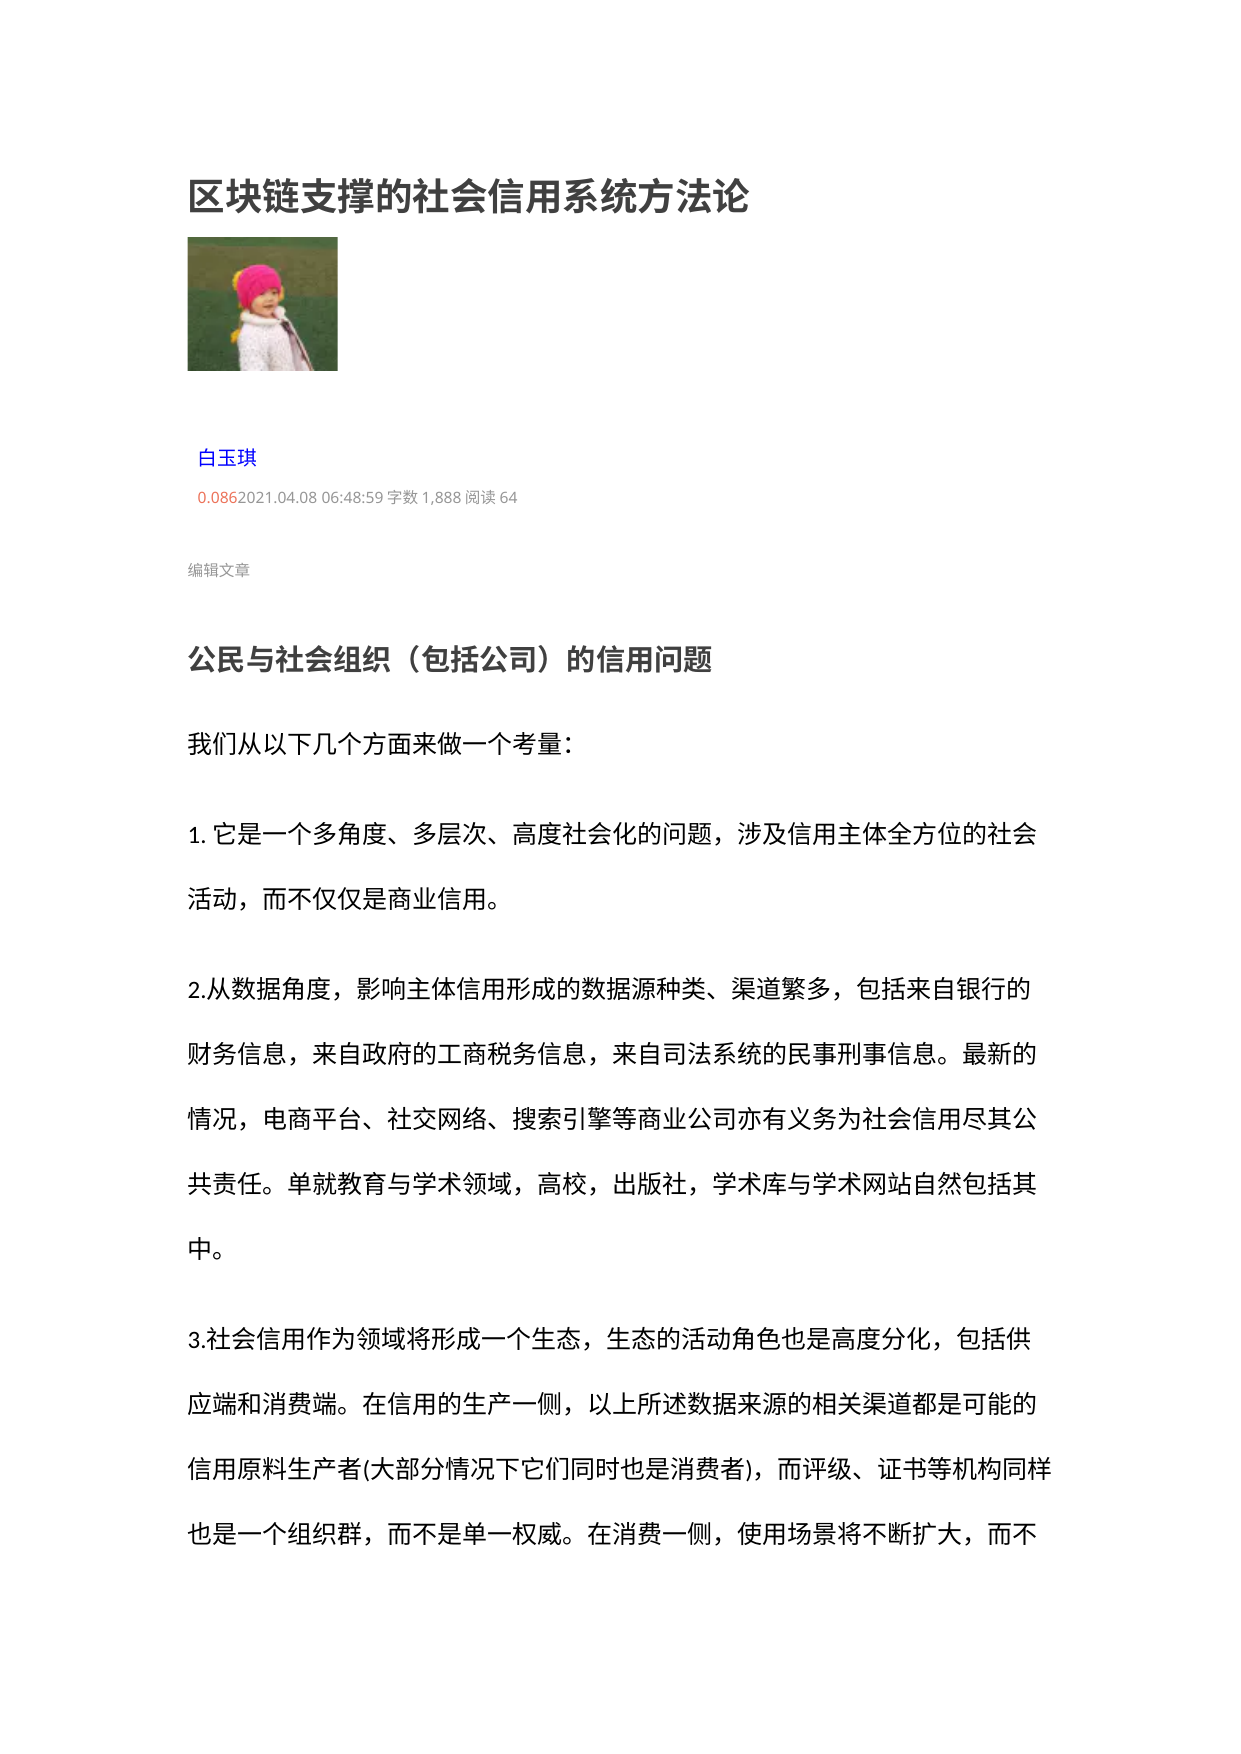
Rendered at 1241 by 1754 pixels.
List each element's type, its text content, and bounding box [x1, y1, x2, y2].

subtitle 公民与社会组织（包括公司）的信用问题 [187, 625, 1053, 690]
text 1. 它是一个多角度、多层次、高度社会化的问题，涉及信用主体全方位的社会活动，而不仅仅是商业信用。 [187, 800, 1053, 930]
text 白玉琪 [197, 440, 1053, 473]
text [187, 1305, 1053, 1565]
text 0.0862021.04.08 06:48:59字数 1,888阅读 64 [197, 480, 1053, 513]
text 编辑文章 [187, 553, 1053, 585]
text 我们从以下几个方面来做一个考量： [187, 710, 1053, 775]
subtitle 区块链支撑的社会信用系统方法论 [187, 162, 1053, 227]
picture [187, 237, 338, 371]
text 2.从数据角度，影响主体信用形成的数据源种类、渠道繁多，包括来自银行的财务信息，来自政府的工商税务信息，来自司法系统的民事刑事信息。最新的情况，电商平台、社交网络、搜索引擎等商业公司亦有义务为社会信用尽其公共责任。单就教育与学术领域，高校，出版社，学术库与学术网站自然包括其中。 [187, 955, 1053, 1280]
